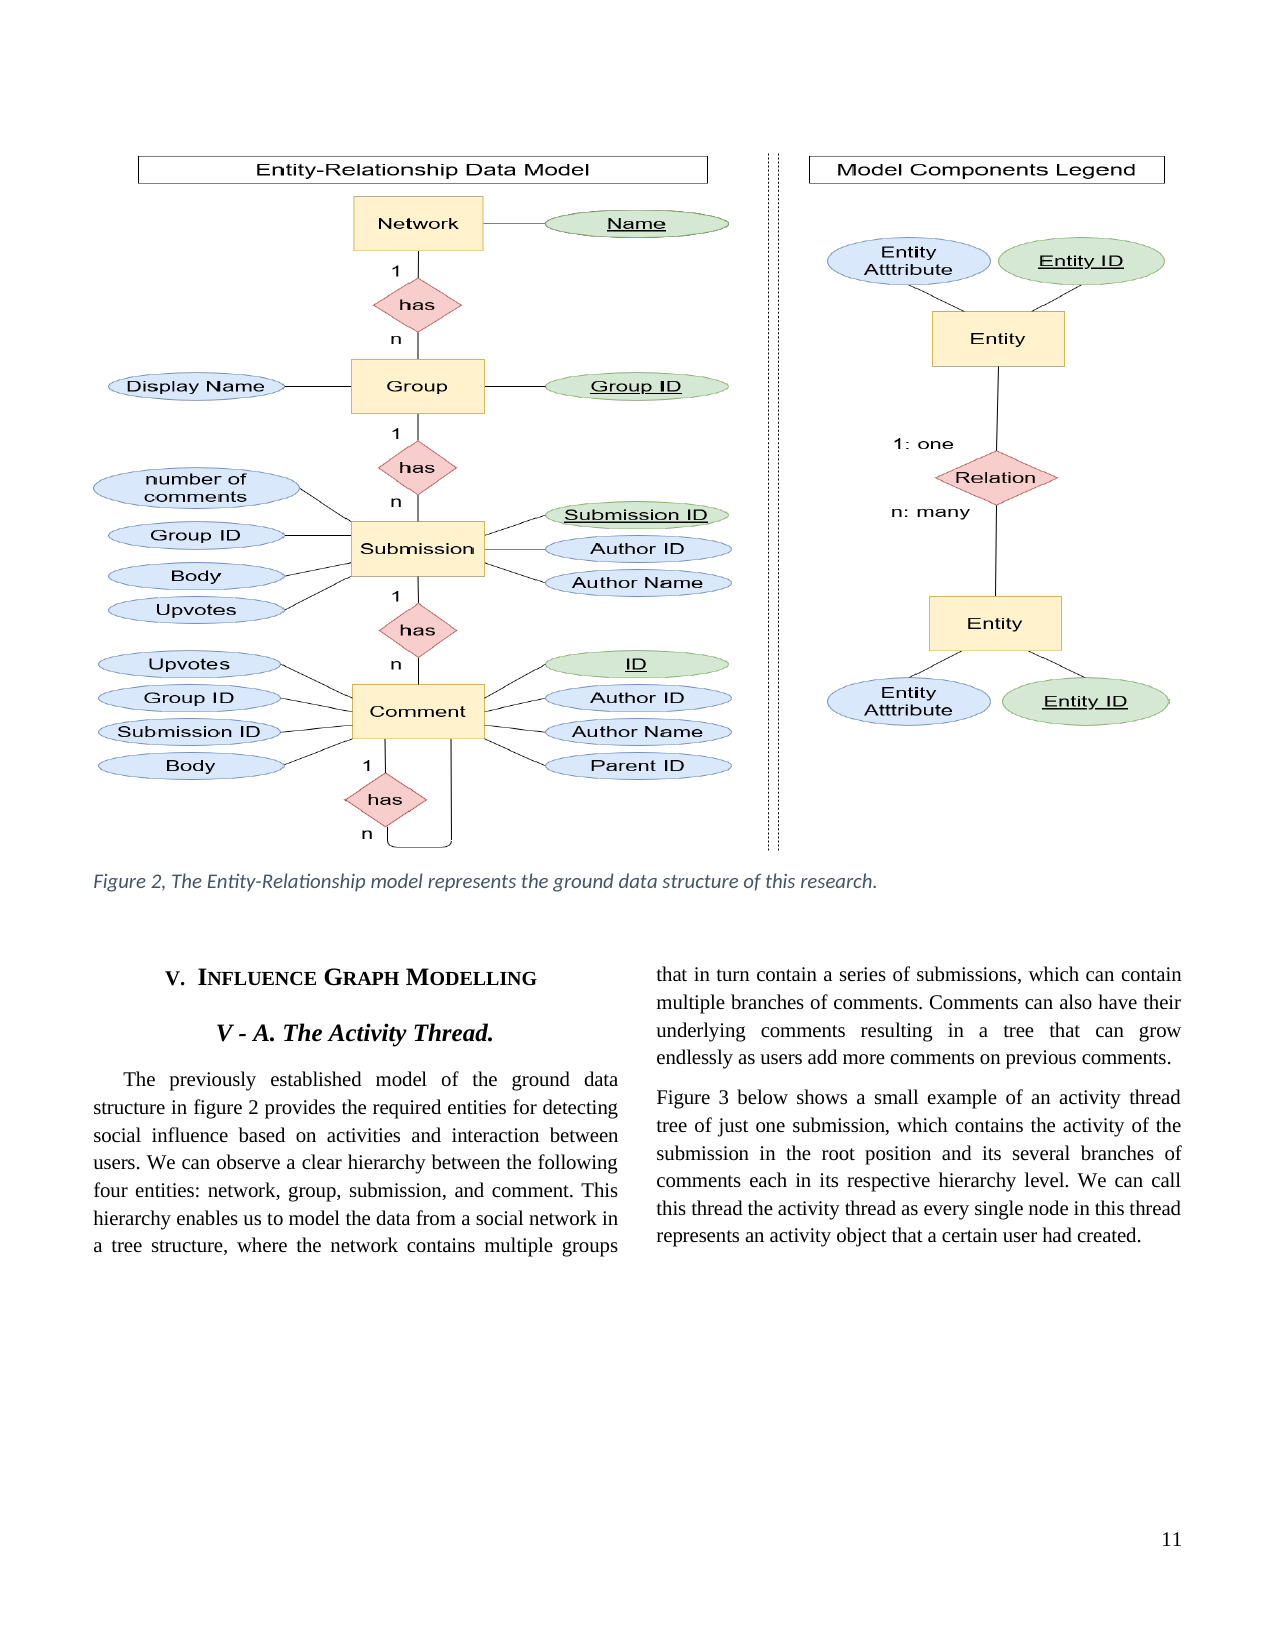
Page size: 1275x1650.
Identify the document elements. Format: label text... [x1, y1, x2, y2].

text Figure 2, The Entity-Relationship model represents the ground data structure of this research. [93, 868, 1182, 893]
picture [93, 152, 1170, 852]
text Figure 3 below shows a small example of an activity thread tree of just one submission, which contains the activity of the submission in the root position and its several branches of comments each in its respective hierarchy level. We can call this thread the activity thread as every single node in this thread represents an activity object that a certain user had created. [656, 1085, 1182, 1247]
text The previously established model of the ground data structure in figure 2 provides the required entities for detecting social influence based on activities and interaction between users. We can observe a clear hierarchy between the following four entities: network, group, submission, and comment. This hierarchy enables us to model the data from a social network in a tree structure, where the network contains multiple groups that in turn contain a series of submissions, which can contain multiple branches of comments. Comments can also have their underlying comments resulting in a tree that can grow endlessly as users add more comments on previous comments. [656, 962, 1182, 1069]
subtitle Influence Graph Modelling [93, 962, 619, 991]
subtitle V - A. The Activity Thread. [93, 1018, 619, 1047]
text The previously established model of the ground data structure in figure 2 provides the required entities for detecting social influence based on activities and interaction between users. We can observe a clear hierarchy between the following four entities: network, group, submission, and comment. This hierarchy enables us to model the data from a social network in a tree structure, where the network contains multiple groups that in turn contain a series of submissions, which can contain multiple branches of comments. Comments can also have their underlying comments resulting in a tree that can grow endlessly as users add more comments on previous comments. [93, 1067, 619, 1257]
